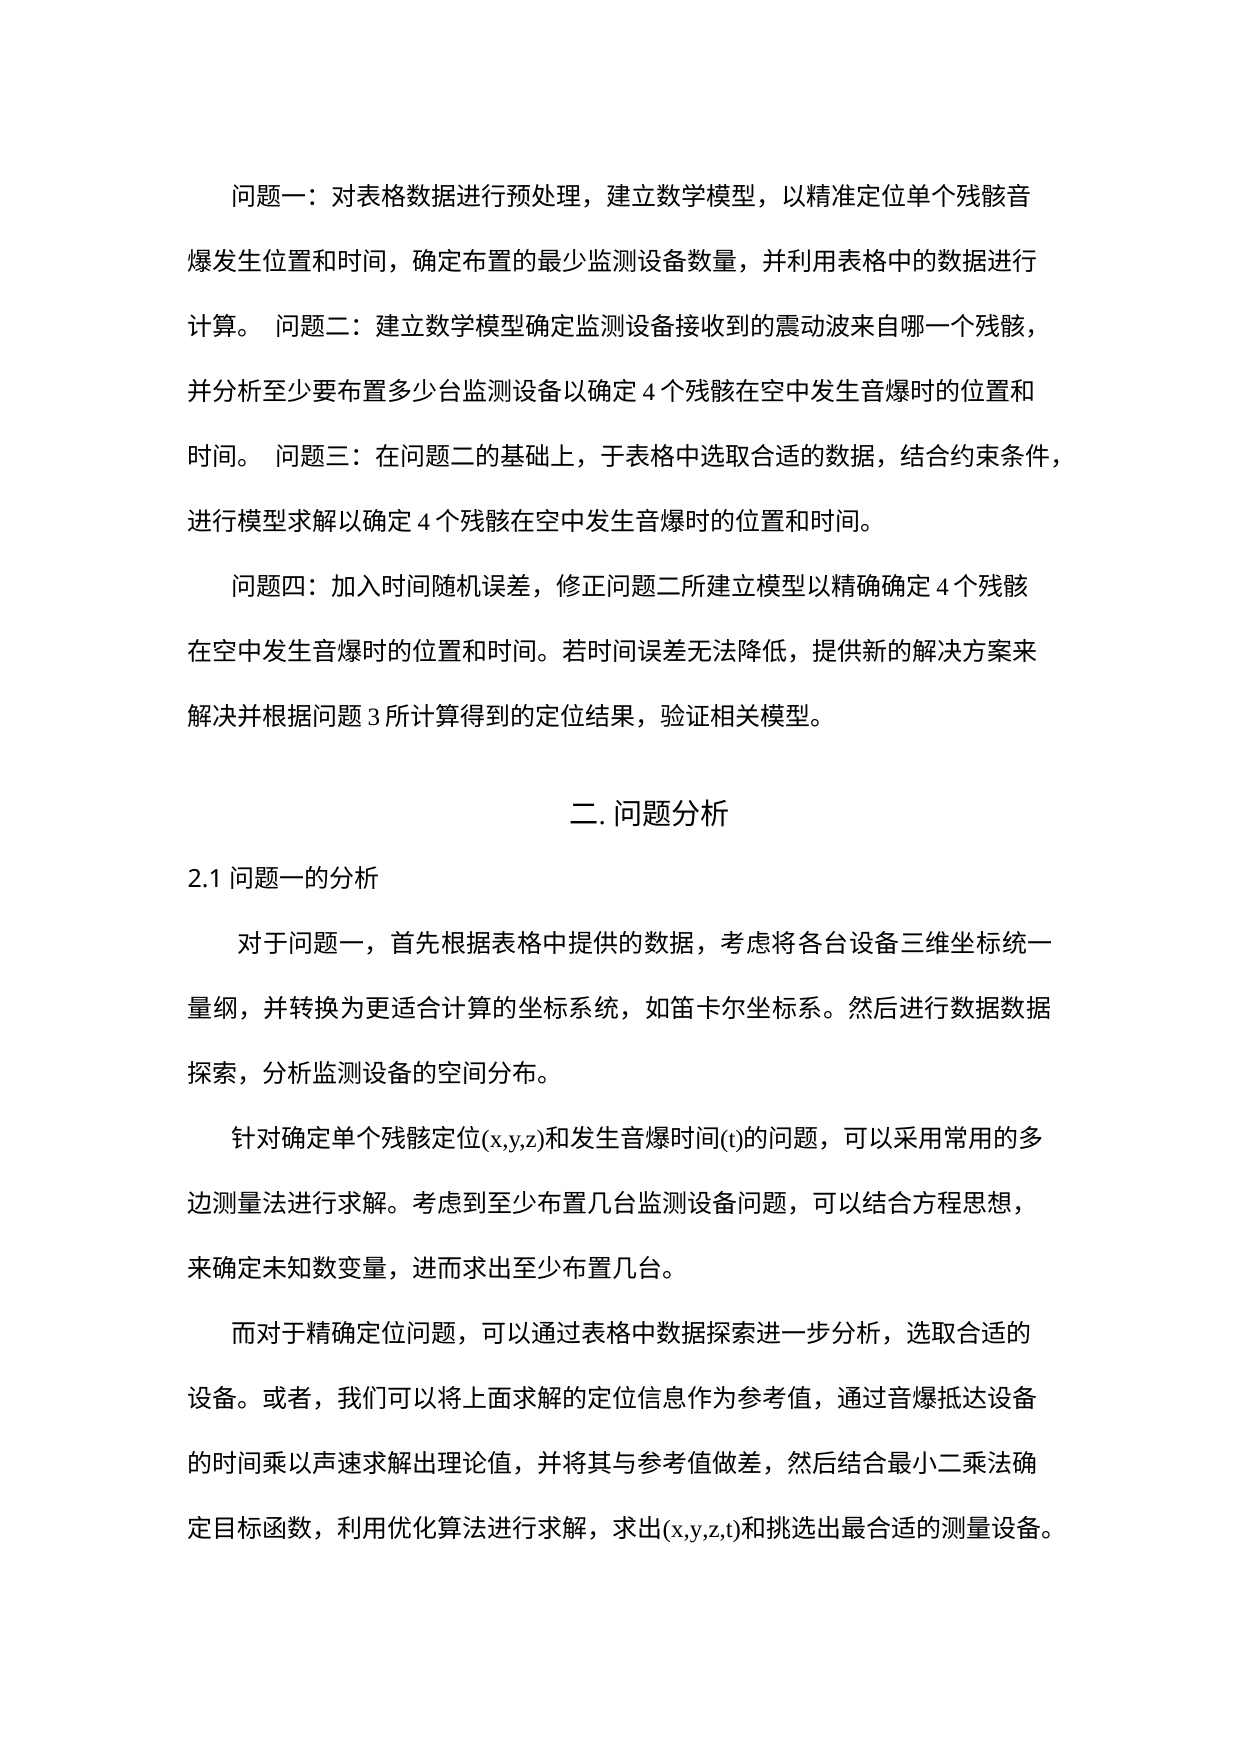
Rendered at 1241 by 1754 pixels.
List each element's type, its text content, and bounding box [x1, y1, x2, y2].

text 问题一：对表格数据进行预处理，建立数学模型，以精准定位单个残骸音爆发生位置和时间，确定布置的最少监测设备数量，并利用表格中的数据进行计算。 问题二：建立数学模型确定监测设备接收到的震动波来自哪一个残骸，并分析至少要布置多少台监测设备以确定4个残骸在空中发生音爆时的位置和时间。 问题三：在问题二的基础上，于表格中选取合适的数据，结合约束条件，进行模型求解以确定4个残骸在空中发生音爆时的位置和时间。 [187, 162, 1053, 552]
list 问题分析 [187, 779, 1053, 844]
text 问题四：加入时间随机误差，修正问题二所建立模型以精确确定4个残骸在空中发生音爆时的位置和时间。若时间误差无法降低，提供新的解决方案来解决并根据问题3所计算得到的定位结果，验证相关模型。 [187, 552, 1053, 747]
text 针对确定单个残骸定位(x,y,z)和发生音爆时间(t)的问题，可以采用常用的多边测量法进行求解。考虑到至少布置几台监测设备问题，可以结合方程思想，来确定未知数变量，进而求出至少布置几台。 [187, 1104, 1053, 1299]
text 而对于精确定位问题，可以通过表格中数据探索进一步分析，选取合适的设备。或者，我们可以将上面求解的定位信息作为参考值，通过音爆抵达设备的时间乘以声速求解出理论值，并将其与参考值做差，然后结合最小二乘法确定目标函数，利用优化算法进行求解，求出(x,y,z,t)和挑选出最合适的测量设备。 [187, 1299, 1053, 1559]
text 2.1 问题一的分析 [187, 844, 1053, 909]
text 对于问题一，首先根据表格中提供的数据，考虑将各台设备三维坐标统一量纲，并转换为更适合计算的坐标系统，如笛卡尔坐标系。然后进行数据数据探索，分析监测设备的空间分布。 [187, 909, 1053, 1104]
